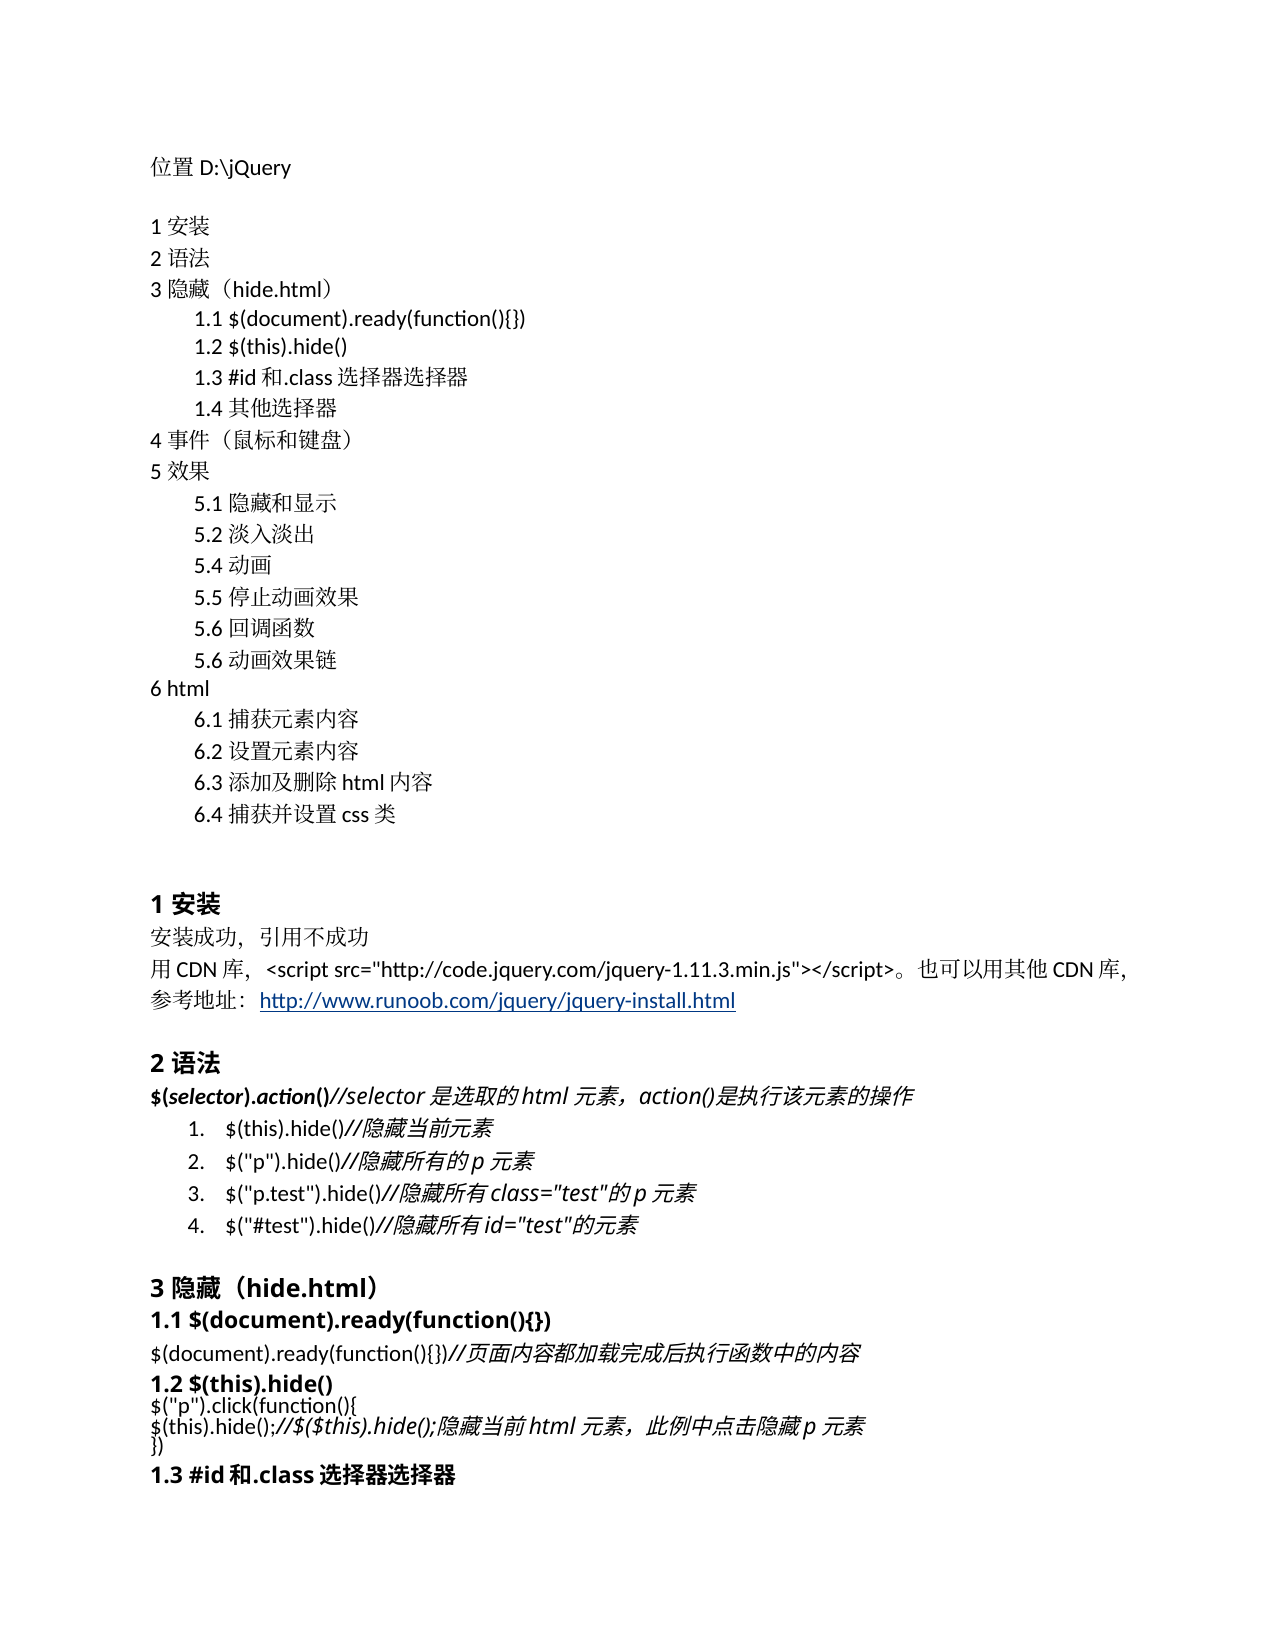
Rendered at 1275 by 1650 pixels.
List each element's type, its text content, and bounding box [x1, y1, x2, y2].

text 安装成功，引用不成功 [150, 921, 1125, 952]
text 位置 D:\jQuery [150, 150, 1125, 181]
text $(this).hide();//$($this).hide();隐藏当前html元素，此例中点击隐藏p元素 [150, 1418, 1125, 1439]
text }) [150, 1439, 1125, 1457]
text $("p").click(function(){ [150, 1399, 1125, 1418]
list $("p.test").hide()//隐藏所有class="test"的p元素 [187, 1176, 1125, 1208]
text 用CDN库，<script src="http://code.jquery.com/jquery-1.11.3.min.js"></script>。也可以用其他CDN库，参考地址：http://www.runoob.com/jquery/jquery-install.html [150, 952, 1125, 1015]
list $("#test").hide()//隐藏所有id="test"的元素 [187, 1208, 1125, 1240]
list $("p").hide()//隐藏所有的p元素 [187, 1144, 1125, 1176]
list $(this).hide()//隐藏当前元素 [187, 1111, 1125, 1144]
text $(selector).action()//selector是选取的html元素，action()是执行该元素的操作 [150, 1079, 1125, 1111]
text $(document).ready(function(){})//页面内容都加载完成后执行函数中的内容 [150, 1336, 1125, 1368]
